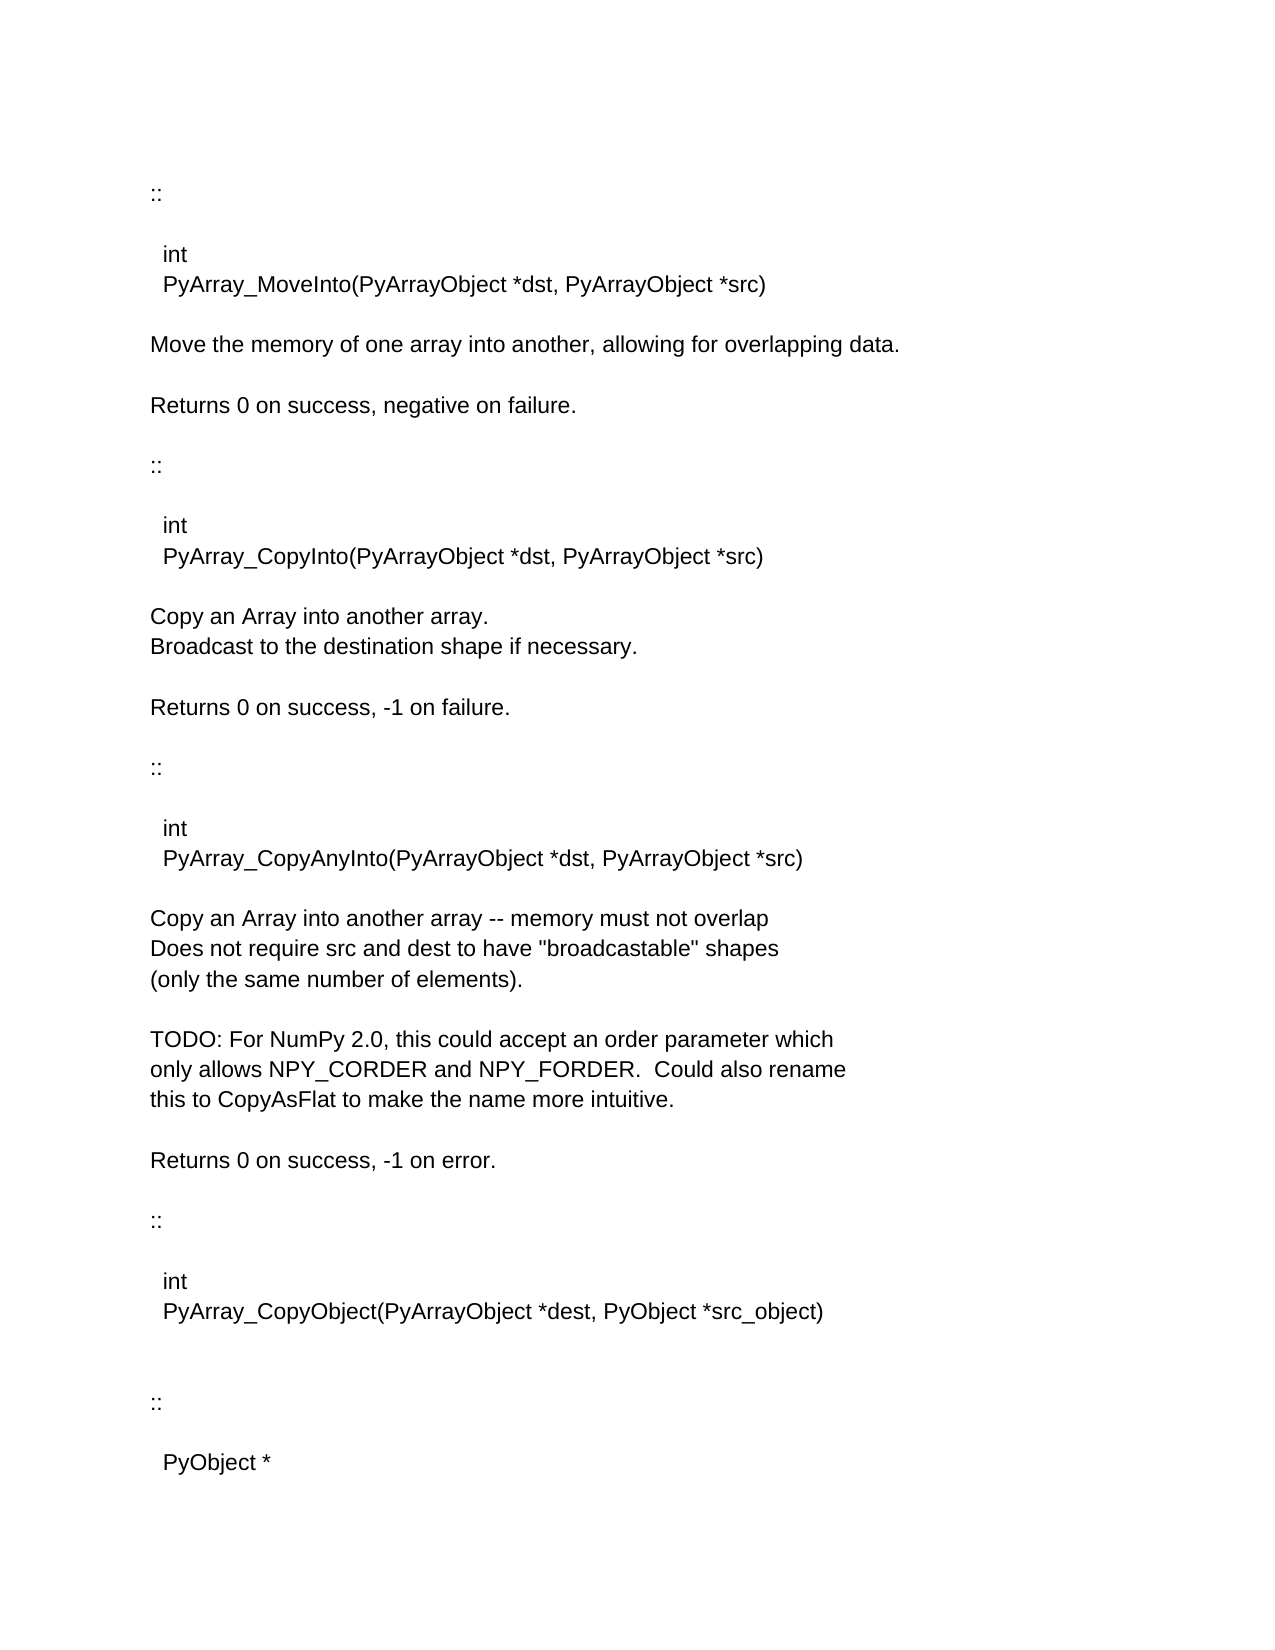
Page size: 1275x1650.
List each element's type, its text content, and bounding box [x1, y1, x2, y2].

text :: [150, 1207, 1125, 1234]
text int [150, 1268, 1125, 1294]
text int [150, 512, 1125, 539]
text :: [150, 754, 1125, 781]
text only allows NPY_CORDER and NPY_FORDER. Could also rename [150, 1056, 1125, 1083]
text Move the memory of one array into another, allowing for overlapping data. [150, 331, 1125, 358]
text Returns 0 on success, -1 on error. [150, 1147, 1125, 1173]
text TODO: For NumPy 2.0, this could accept an order parameter which [150, 1026, 1125, 1052]
text int [150, 241, 1125, 267]
text Does not require src and dest to have "broadcastable" shapes [150, 935, 1125, 962]
text int [150, 814, 1125, 841]
text PyArray_CopyInto(PyArrayObject *dst, PyArrayObject *src) [150, 543, 1125, 569]
text Broadcast to the destination shape if necessary. [150, 633, 1125, 660]
text PyArray_CopyAnyInto(PyArrayObject *dst, PyArrayObject *src) [150, 845, 1125, 871]
text this to CopyAsFlat to make the name more intuitive. [150, 1086, 1125, 1113]
text Copy an Array into another array. [150, 603, 1125, 629]
text (only the same number of elements). [150, 966, 1125, 992]
text Returns 0 on success, -1 on failure. [150, 694, 1125, 720]
text PyObject * [150, 1449, 1125, 1475]
text :: [150, 1388, 1125, 1415]
text Copy an Array into another array -- memory must not overlap [150, 905, 1125, 932]
text PyArray_MoveInto(PyArrayObject *dst, PyArrayObject *src) [150, 271, 1125, 297]
text :: [150, 180, 1125, 207]
text :: [150, 452, 1125, 478]
text PyArray_CopyObject(PyArrayObject *dest, PyObject *src_object) [150, 1298, 1125, 1324]
text Returns 0 on success, negative on failure. [150, 392, 1125, 418]
